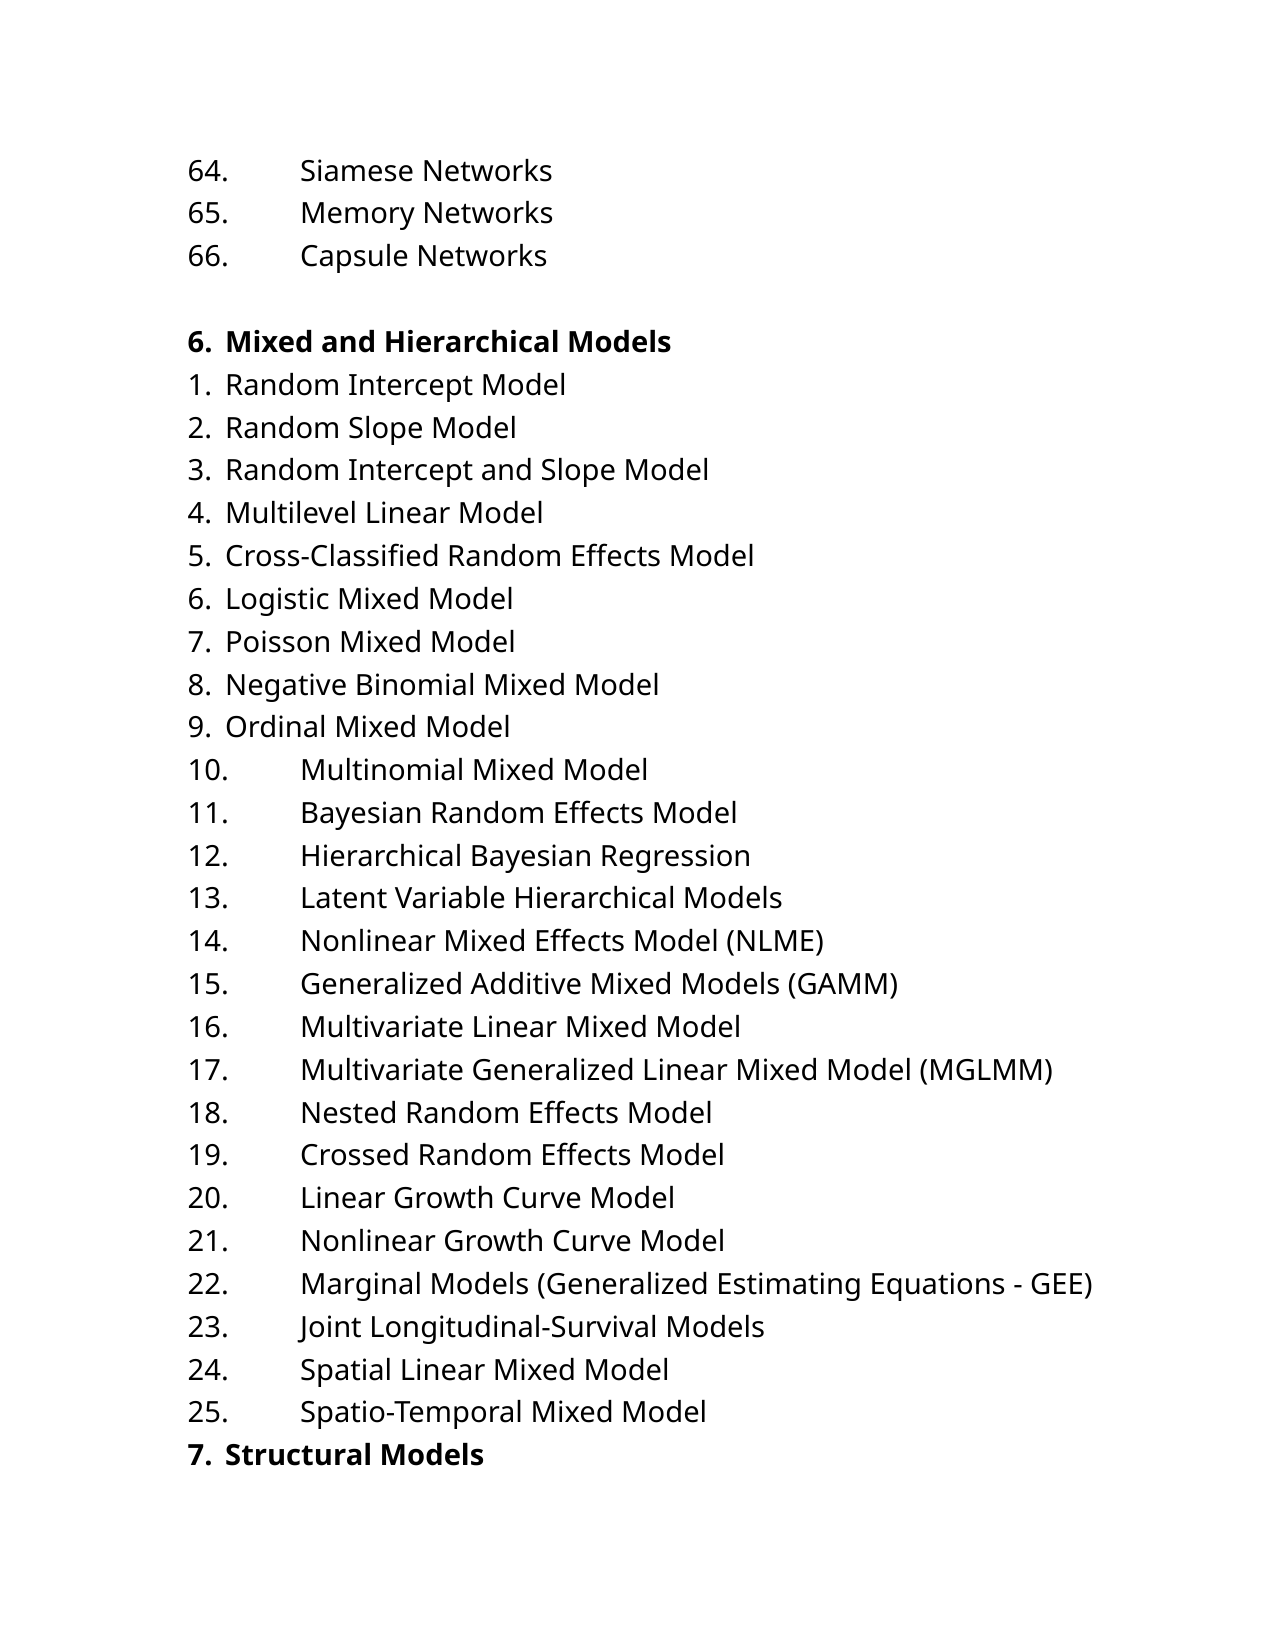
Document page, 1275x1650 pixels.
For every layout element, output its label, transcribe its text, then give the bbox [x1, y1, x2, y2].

list Memory Networks [187, 193, 1125, 232]
list Joint Longitudinal-Survival Models [187, 1306, 1125, 1346]
list Negative Binomial Mixed Model [187, 664, 1125, 703]
list Hierarchical Bayesian Regression [187, 835, 1125, 875]
list Linear Growth Curve Model [187, 1177, 1125, 1217]
list Poisson Mixed Model [187, 621, 1125, 661]
list Spatio-Temporal Mixed Model [187, 1392, 1125, 1431]
list Latent Variable Hierarchical Models [187, 878, 1125, 917]
list Structural Models [187, 1434, 1125, 1474]
list Marginal Models (Generalized Estimating Equations - GEE) [187, 1263, 1125, 1303]
list Nested Random Effects Model [187, 1092, 1125, 1132]
list Ordinal Mixed Model [187, 707, 1125, 746]
list Random Intercept Model [187, 364, 1125, 404]
list Bayesian Random Effects Model [187, 792, 1125, 832]
list Mixed and Hierarchical Models [187, 321, 1125, 361]
list Random Intercept and Slope Model [187, 450, 1125, 489]
list Multilevel Linear Model [187, 492, 1125, 532]
list Siamese Networks [187, 150, 1125, 190]
list Generalized Additive Mixed Models (GAMM) [187, 963, 1125, 1003]
list Cross-Classified Random Effects Model [187, 535, 1125, 575]
list Crossed Random Effects Model [187, 1135, 1125, 1174]
list Spatial Linear Mixed Model [187, 1349, 1125, 1388]
list Logistic Mixed Model [187, 578, 1125, 618]
list Nonlinear Growth Curve Model [187, 1220, 1125, 1260]
list Multivariate Generalized Linear Mixed Model (MGLMM) [187, 1049, 1125, 1089]
list Nonlinear Mixed Effects Model (NLME) [187, 921, 1125, 960]
list Random Slope Model [187, 407, 1125, 447]
list Capsule Networks [187, 236, 1125, 275]
list Multinomial Mixed Model [187, 749, 1125, 789]
list Multivariate Linear Mixed Model [187, 1006, 1125, 1046]
